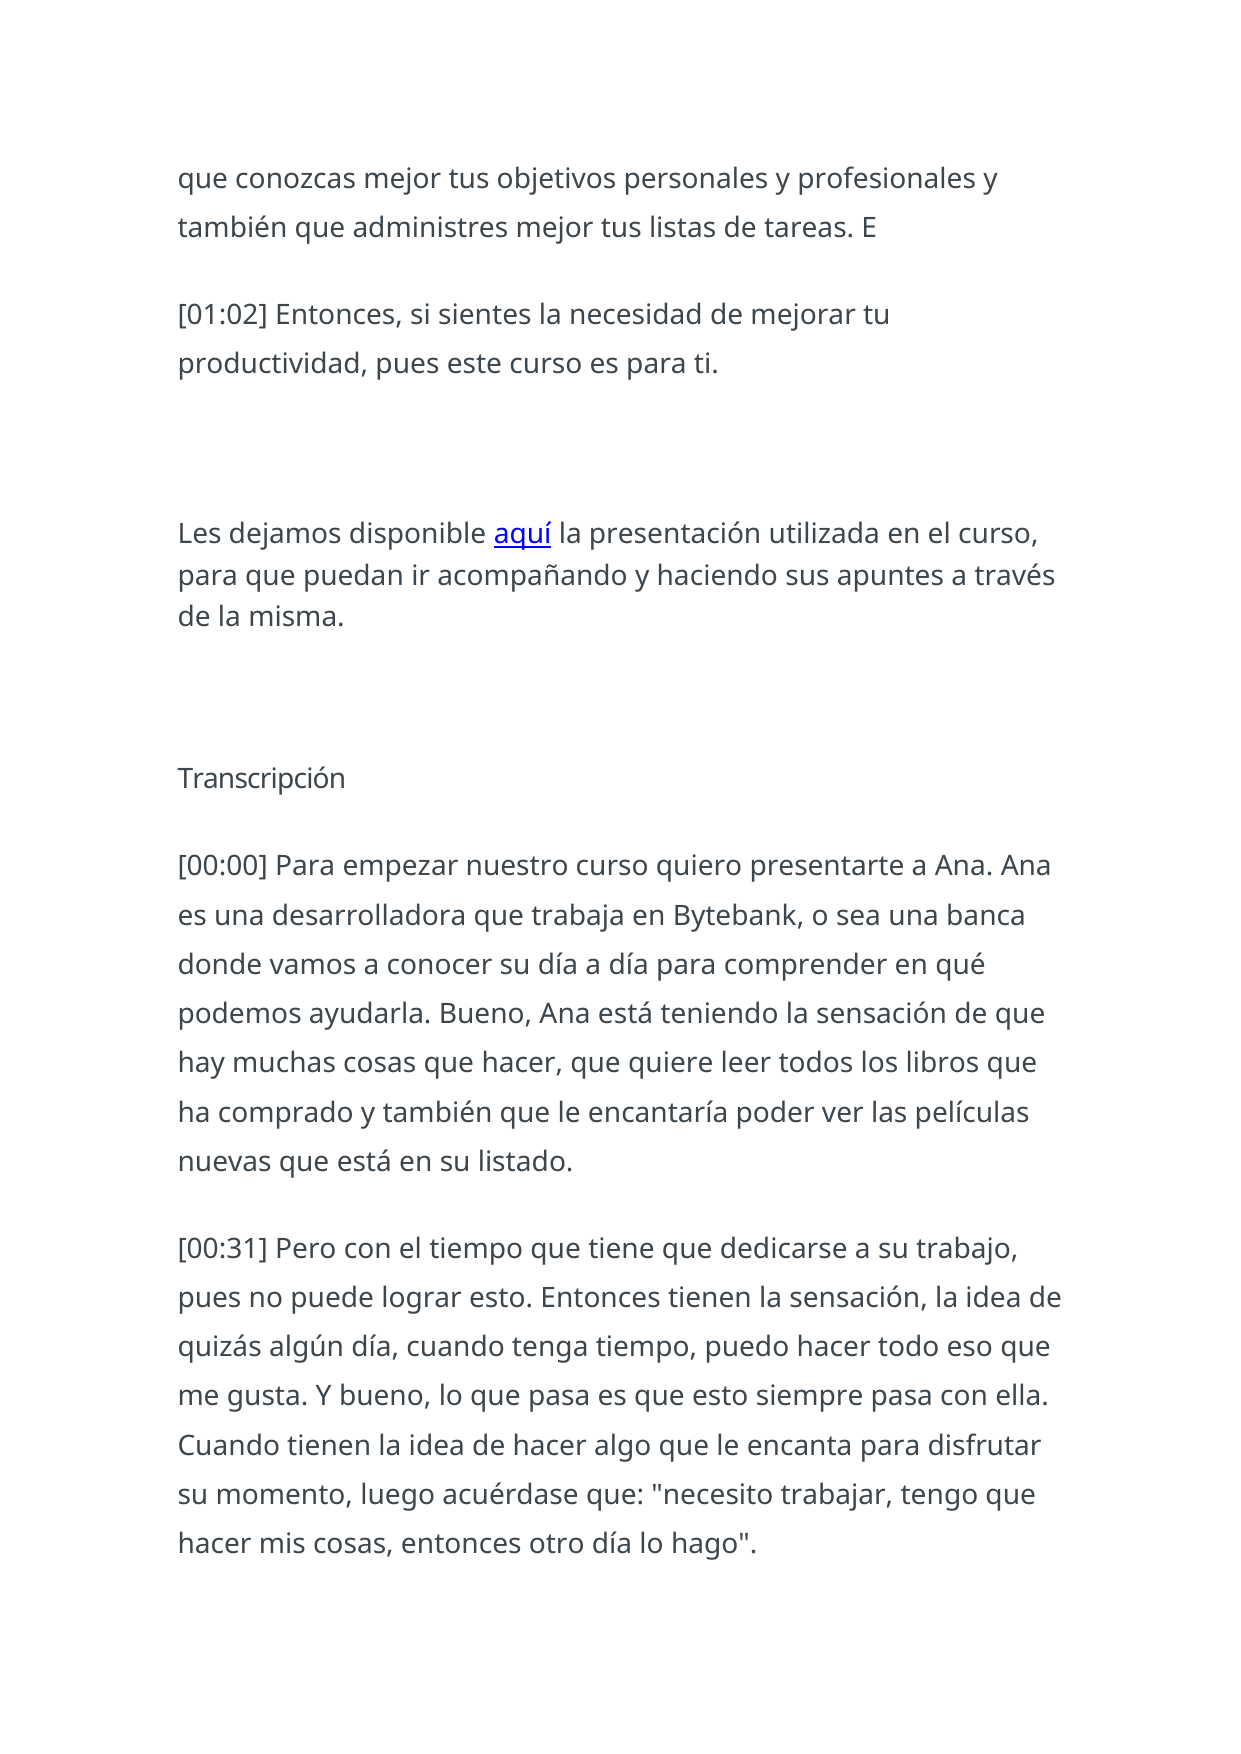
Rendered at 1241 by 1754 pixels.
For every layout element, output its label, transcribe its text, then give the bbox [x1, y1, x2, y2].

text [177, 148, 1063, 246]
text Les dejamos disponible aquí la presentación utilizada en el curso, para que puedan ir acompañando y haciendo sus apuntes a través de la misma. [177, 513, 1063, 634]
text [00:31] Pero con el tiempo que tiene que dedicarse a su trabajo, pues no puede lograr esto. Entonces tienen la sensación, la idea de quizás algún día, cuando tenga tiempo, puedo hacer todo eso que me gusta. Y bueno, lo que pasa es que esto siempre pasa con ella. Cuando tienen la idea de hacer algo que le encanta para disfrutar su momento, luego acuérdase que: "necesito trabajar, tengo que hacer mis cosas, entonces otro día lo hago". [177, 1217, 1063, 1562]
text [00:00] Para empezar nuestro curso quiero presentarte a Ana. Ana es una desarrolladora que trabaja en Bytebank, o sea una banca donde vamos a conocer su día a día para comprender en qué podemos ayudarla. Bueno, Ana está teniendo la sensación de que hay muchas cosas que hacer, que quiere leer todos los libros que ha comprado y también que le encantaría poder ver las películas nuevas que está en su listado. [177, 834, 1063, 1179]
text [01:02] Entonces, si sientes la necesidad de mejorar tu productividad, pues este curso es para ti. [177, 284, 1063, 382]
subtitle Transcripción [177, 758, 1063, 796]
